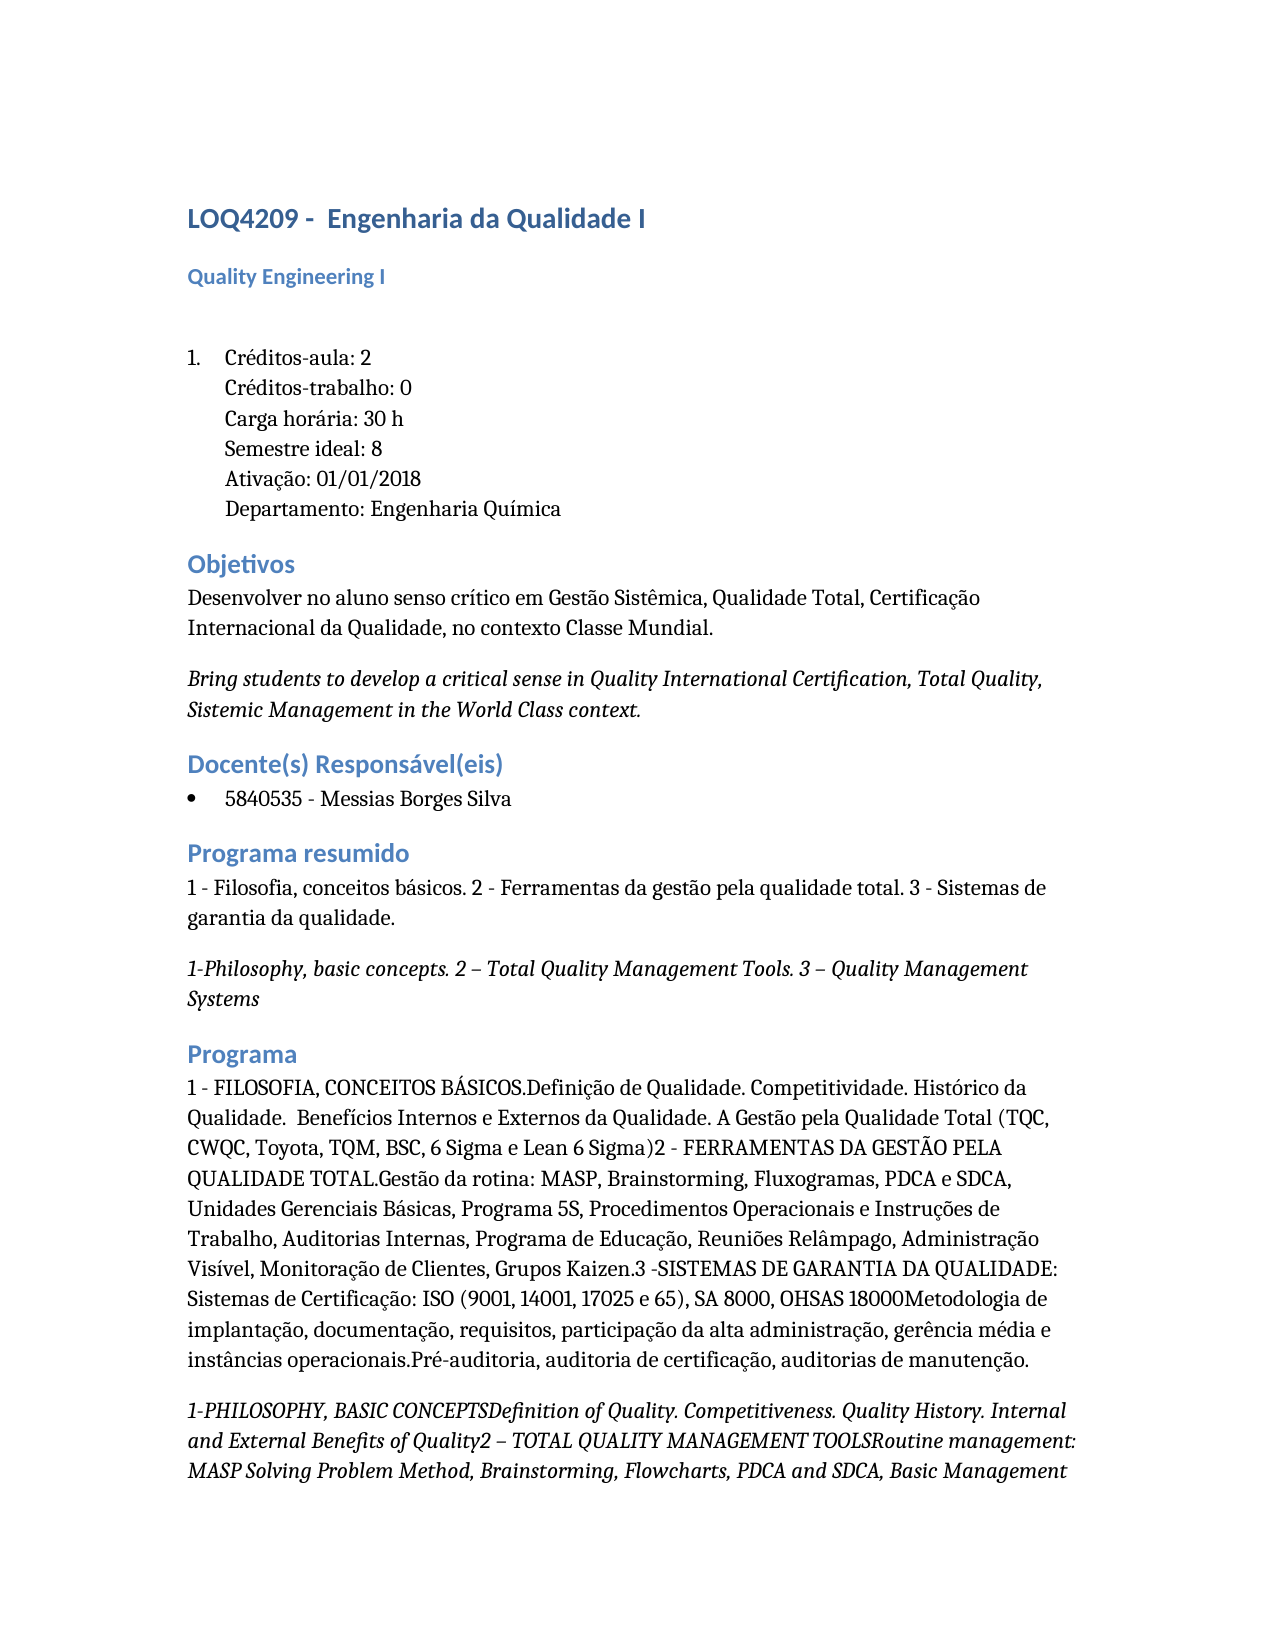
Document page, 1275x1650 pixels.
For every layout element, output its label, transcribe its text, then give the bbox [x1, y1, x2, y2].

list Créditos-aula: 2 Créditos-trabalho: 0 Carga horária: 30 h Semestre ideal: 8 Ativação: 01/01/2018 Departamento: Engenharia Química [187, 345, 1087, 522]
subtitle LOQ4209 - Engenharia da Qualidade I [187, 200, 1087, 236]
text Bring students to develop a critical sense in Quality International Certification, Total Quality, Sistemic Management in the World Class context. [187, 666, 1087, 723]
text Desenvolver no aluno senso crítico em Gestão Sistêmica, Qualidade Total, Certificação Internacional da Qualidade, no contexto Classe Mundial. [187, 585, 1087, 642]
text 1 - FILOSOFIA, CONCEITOS BÁSICOS.Definição de Qualidade. Competitividade. Histórico da Qualidade. Benefícios Internos e Externos da Qualidade. A Gestão pela Qualidade Total (TQC, CWQC, Toyota, TQM, BSC, 6 Sigma e Lean 6 Sigma)2 - FERRAMENTAS DA GESTÃO PELA QUALIDADE TOTAL.Gestão da rotina: MASP, Brainstorming, Fluxogramas, PDCA e SDCA, Unidades Gerenciais Básicas, Programa 5S, Procedimentos Operacionais e Instruções de Trabalho, Auditorias Internas, Programa de Educação, Reuniões Relâmpago, Administração Visível, Monitoração de Clientes, Grupos Kaizen.3 -SISTEMAS DE GARANTIA DA QUALIDADE: Sistemas de Certificação: ISO (9001, 14001, 17025 e 65), SA 8000, OHSAS 18000Metodologia de implantação, documentação, requisitos, participação da alta administração, gerência média e instâncias operacionais.Pré-auditoria, auditoria de certificação, auditorias de manutenção. [187, 1075, 1087, 1373]
subtitle Programa resumido [187, 836, 1087, 869]
subtitle Docente(s) Responsável(eis) [187, 747, 1087, 781]
text 1-Philosophy, basic concepts. 2 – Total Quality Management Tools. 3 – Quality Management Systems [187, 956, 1087, 1012]
subtitle Quality Engineering I [187, 262, 1087, 290]
subtitle Programa [187, 1037, 1087, 1070]
list 5840535 - Messias Borges Silva [187, 785, 1087, 812]
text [187, 1398, 1087, 1484]
text 1 - Filosofia, conceitos básicos. 2 - Ferramentas da gestão pela qualidade total. 3 - Sistemas de garantia da qualidade. [187, 874, 1087, 931]
subtitle Objetivos [187, 547, 1087, 580]
